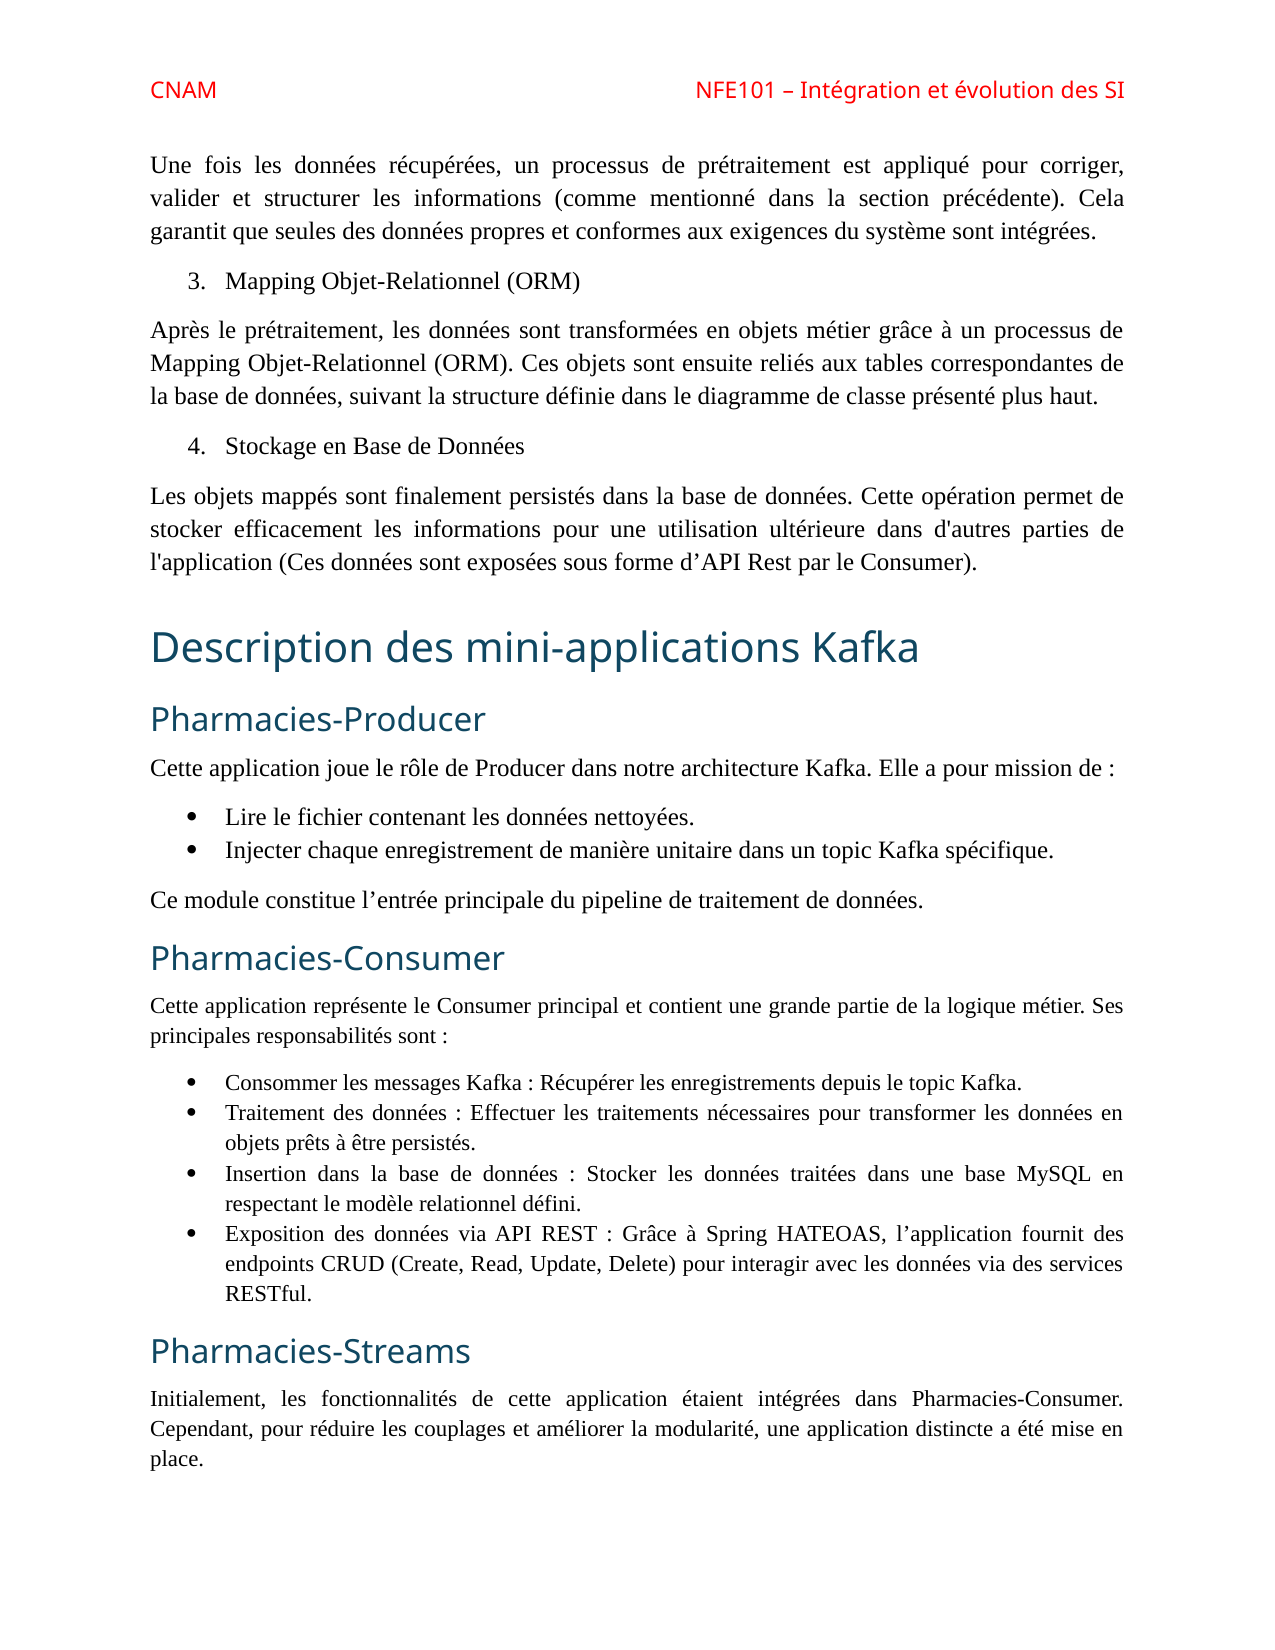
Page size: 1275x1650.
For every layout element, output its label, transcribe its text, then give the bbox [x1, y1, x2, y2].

list Stockage en Base de Données [187, 431, 1125, 460]
list Consommer les messages Kafka : Récupérer les enregistrements depuis le topic Kafka. [187, 1069, 1125, 1095]
text Les objets mappés sont finalement persistés dans la base de données. Cette opération permet de stocker efficacement les informations pour une utilisation ultérieure dans d'autres parties de l'application (Ces données sont exposées sous forme d’API Rest par le Consumer). [150, 481, 1125, 576]
text Cette application représente le Consumer principal et contient une grande partie de la logique métier. Ses principales responsabilités sont : [150, 992, 1125, 1048]
list Mapping Objet-Relationnel (ORM) [187, 266, 1125, 294]
subtitle Description des mini-applications Kafka [150, 617, 1125, 674]
list Exposition des données via API REST : Grâce à Spring HATEOAS, l’application fournit des endpoints CRUD (Create, Read, Update, Delete) pour interagir avec les données via des services RESTful. [187, 1220, 1125, 1307]
list Traitement des données : Effectuer les traitements nécessaires pour transformer les données en objets prêts à être persistés. [187, 1099, 1125, 1156]
list Insertion dans la base de données : Stocker les données traitées dans une base MySQL en respectant le modèle relationnel défini. [187, 1160, 1125, 1216]
list Lire le fichier contenant les données nettoyées. [187, 802, 1125, 831]
list Injecter chaque enregistrement de manière unitaire dans un topic Kafka spécifique. [187, 835, 1125, 864]
subtitle Pharmacies-Consumer [150, 935, 1125, 980]
text Ce module constitue l’entrée principale du pipeline de traitement de données. [150, 885, 1125, 914]
text Initialement, les fonctionnalités de cette application étaient intégrées dans Pharmacies-Consumer. Cependant, pour réduire les couplages et améliorer la modularité, une application distincte a été mise en place. [150, 1385, 1125, 1471]
text Après le prétraitement, les données sont transformées en objets métier grâce à un processus de Mapping Objet-Relationnel (ORM). Ces objets sont ensuite reliés aux tables correspondantes de la base de données, suivant la structure définie dans le diagramme de classe présenté plus haut. [150, 315, 1125, 410]
text Cette application joue le rôle de Producer dans notre architecture Kafka. Elle a pour mission de : [150, 753, 1125, 781]
subtitle Pharmacies-Streams [150, 1327, 1125, 1373]
subtitle Pharmacies-Producer [150, 695, 1125, 741]
